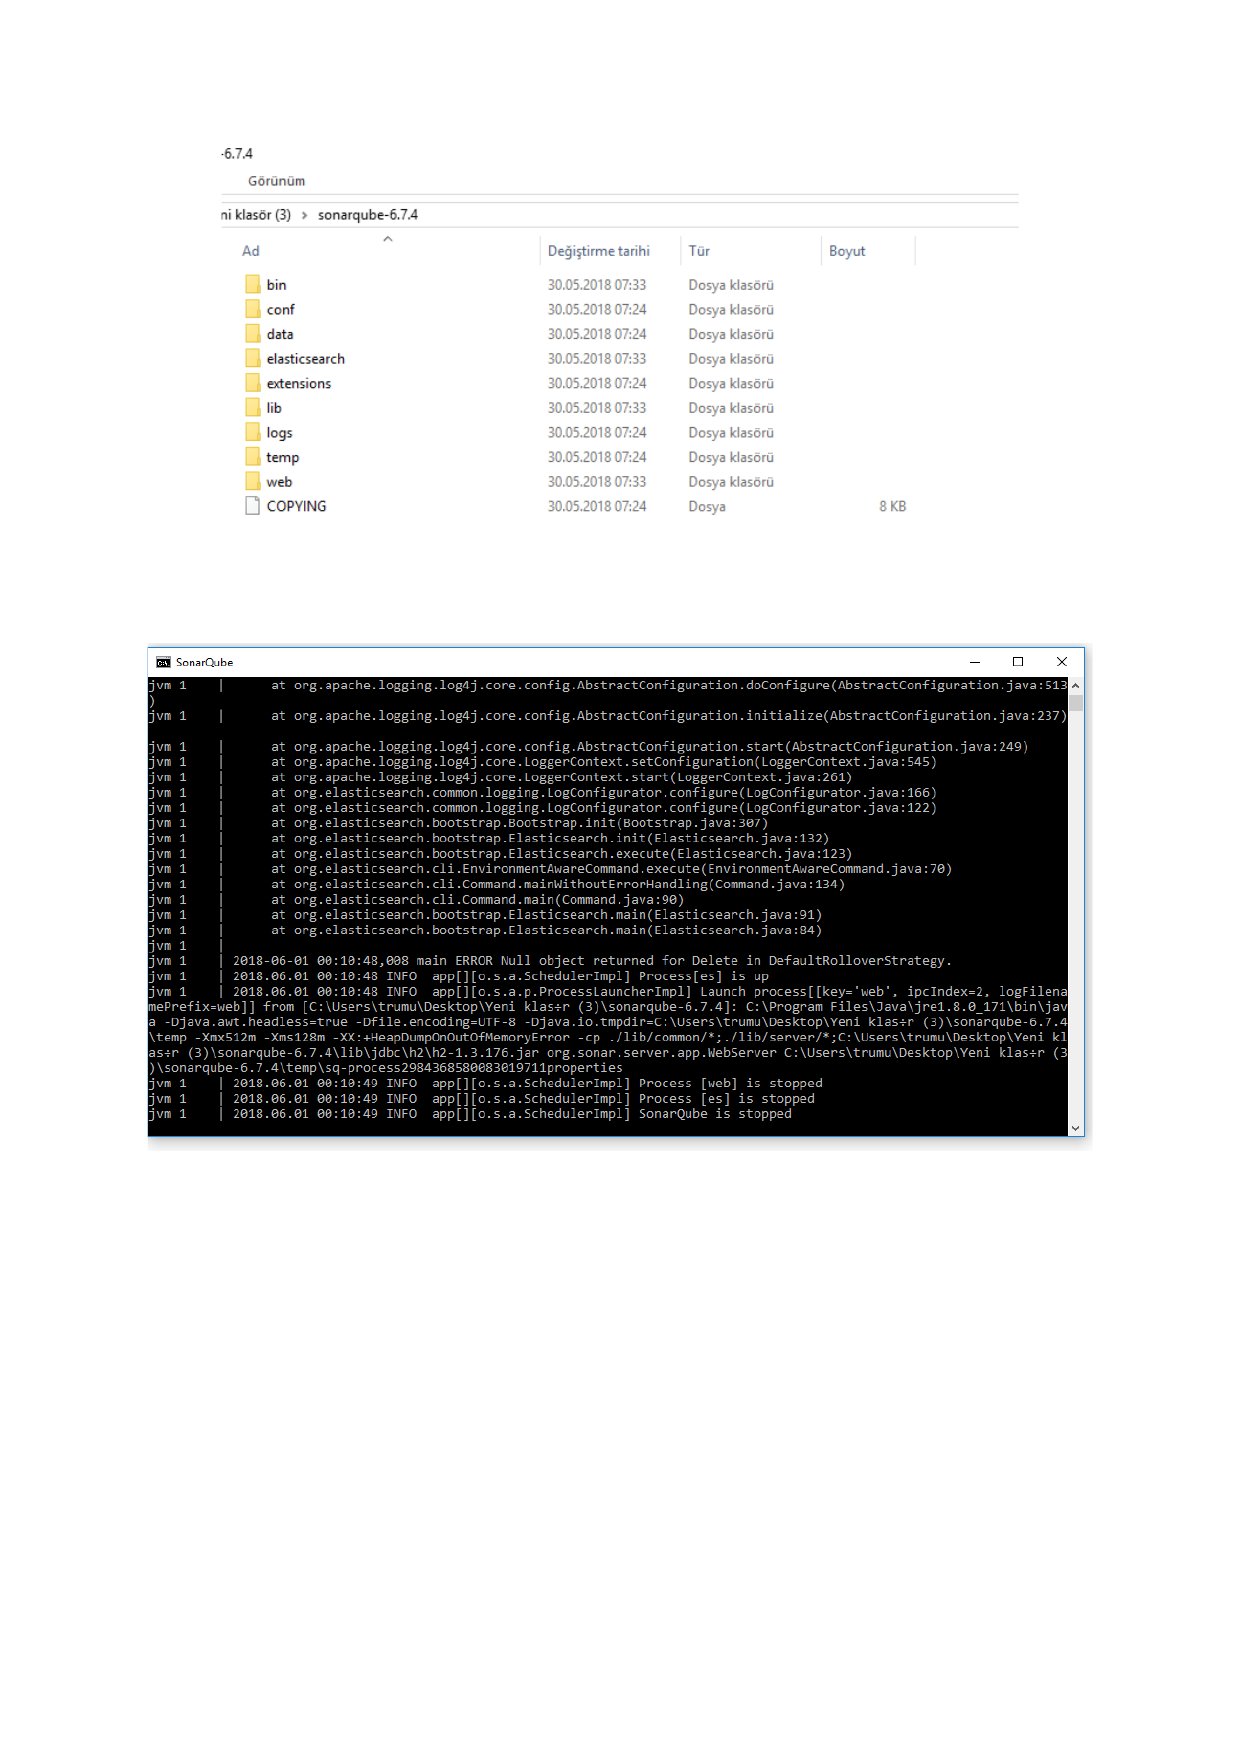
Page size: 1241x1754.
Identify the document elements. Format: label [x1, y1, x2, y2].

picture [221, 147, 1019, 625]
picture [147, 643, 1093, 1151]
